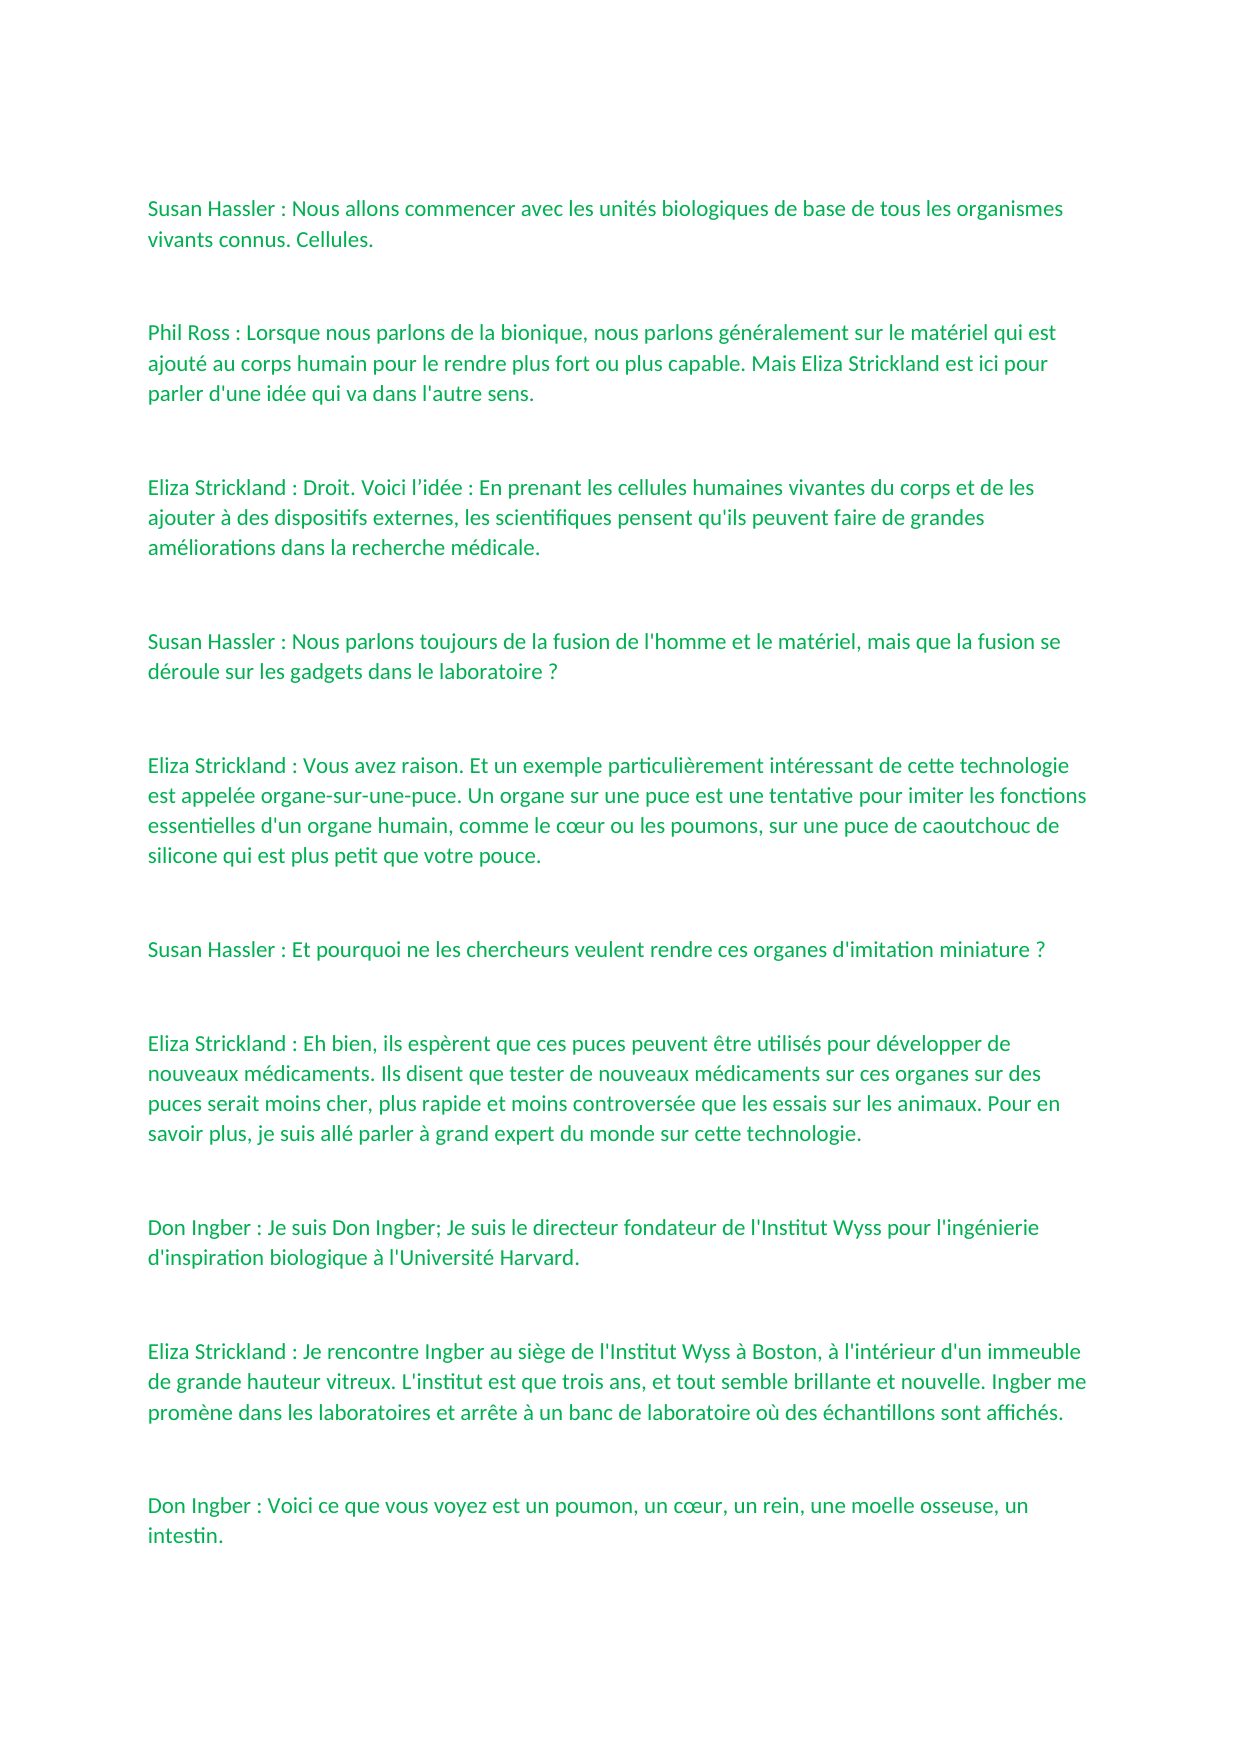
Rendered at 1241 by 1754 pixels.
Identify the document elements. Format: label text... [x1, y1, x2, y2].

text Eliza Strickland : Vous avez raison. Et un exemple particulièrement intéressant de cette technologie est appelée organe-sur-une-puce. Un organe sur une puce est une tentative pour imiter les fonctions essentielles d'un organe humain, comme le cœur ou les poumons, sur une puce de caoutchouc de silicone qui est plus petit que votre pouce. [148, 751, 1093, 869]
text Eliza Strickland : Je rencontre Ingber au siège de l'Institut Wyss à Boston, à l'intérieur d'un immeuble de grande hauteur vitreux. L'institut est que trois ans, et tout semble brillante et nouvelle. Ingber me promène dans les laboratoires et arrête à un banc de laboratoire où des échantillons sont affichés. [148, 1337, 1093, 1426]
text Eliza Strickland : Eh bien, ils espèrent que ces puces peuvent être utilisés pour développer de nouveaux médicaments. Ils disent que tester de nouveaux médicaments sur ces organes sur des puces serait moins cher, plus rapide et moins controversée que les essais sur les animaux. Pour en savoir plus, je suis allé parler à grand expert du monde sur cette technologie. [148, 1029, 1093, 1147]
text Don Ingber : Je suis Don Ingber; Je suis le directeur fondateur de l'Institut Wyss pour l'ingénierie d'inspiration biologique à l'Université Harvard. [148, 1213, 1093, 1271]
text Susan Hassler : Nous parlons toujours de la fusion de l'homme et le matériel, mais que la fusion se déroule sur les gadgets dans le laboratoire ? [148, 627, 1093, 685]
text Susan Hassler : Nous allons commencer avec les unités biologiques de base de tous les organismes vivants connus. Cellules. [148, 194, 1093, 253]
text Don Ingber : Voici ce que vous voyez est un poumon, un cœur, un rein, une moelle osseuse, un intestin. [148, 1491, 1093, 1549]
text Susan Hassler : Et pourquoi ne les chercheurs veulent rendre ces organes d'imitation miniature ? [148, 935, 1093, 963]
text Phil Ross : Lorsque nous parlons de la bionique, nous parlons généralement sur le matériel qui est ajouté au corps humain pour le rendre plus fort ou plus capable. Mais Eliza Strickland est ici pour parler d'une idée qui va dans l'autre sens. [148, 318, 1093, 407]
text Eliza Strickland : Droit. Voici l’idée : En prenant les cellules humaines vivantes du corps et de les ajouter à des dispositifs externes, les scientifiques pensent qu'ils peuvent faire de grandes améliorations dans la recherche médicale. [148, 473, 1093, 561]
